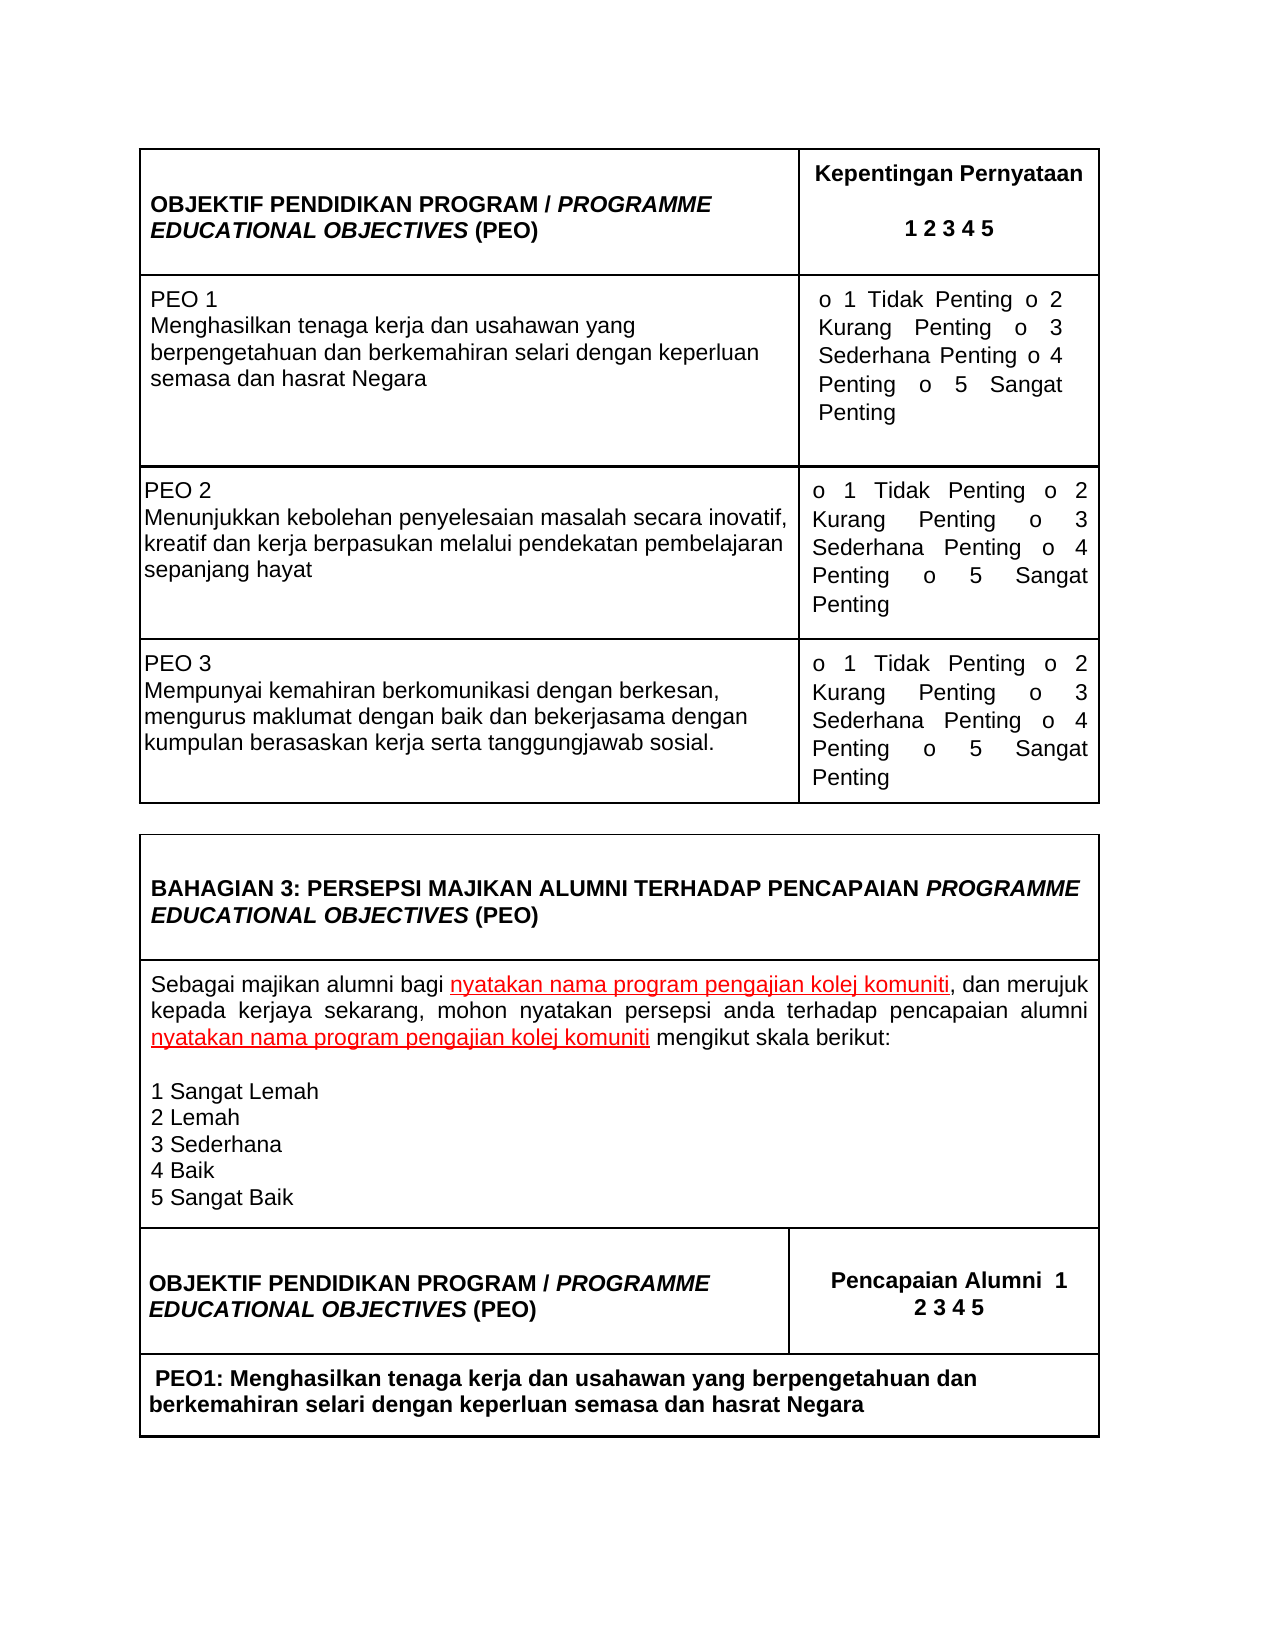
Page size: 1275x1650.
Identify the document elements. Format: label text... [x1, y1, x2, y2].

table_cell Kepentingan Pernyataan 1 2 3 4 5 [800, 150, 1098, 274]
table_cell o 1 Tidak Penting o 2 Kurang Penting o 3 Sederhana Penting o 4 Penting o 5 Sangat Penting [800, 468, 1098, 638]
table_cell PEO1: Menghasilkan tenaga kerja dan usahawan yang berpengetahuan dan berkemahiran selari dengan keperluan semasa dan hasrat Negara [141, 1355, 1098, 1435]
table_cell OBJEKTIF PENDIDIKAN PROGRAM / PROGRAMME EDUCATIONAL OBJECTIVES (PEO) [141, 1229, 788, 1353]
table_header BAHAGIAN 3: PERSEPSI MAJIKAN ALUMNI TERHADAP PENCAPAIAN PROGRAMME EDUCATIONAL OBJECTIVES (PEO) [141, 835, 1098, 959]
table_cell PEO 2 Menunjukkan kebolehan penyelesaian masalah secara inovatif, kreatif dan kerja berpasukan melalui pendekatan pembelajaran sepanjang hayat [141, 468, 798, 638]
table_cell o 1 Tidak Penting o 2 Kurang Penting o 3 Sederhana Penting o 4 Penting o 5 Sangat Penting [800, 276, 1098, 465]
table_cell Sebagai majikan alumni bagi nyatakan nama program pengajian kolej komuniti, dan merujuk kepada kerjaya sekarang, mohon nyatakan persepsi anda terhadap pencapaian alumni nyatakan nama program pengajian kolej komuniti mengikut skala berikut: Sangat Lemah Lemah Sederhana Baik Sangat Baik [141, 961, 1098, 1227]
table_cell o 1 Tidak Penting o 2 Kurang Penting o 3 Sederhana Penting o 4 Penting o 5 Sangat Penting [800, 640, 1098, 802]
table_cell OBJEKTIF PENDIDIKAN PROGRAM / PROGRAMME EDUCATIONAL OBJECTIVES (PEO) [141, 150, 798, 274]
table_cell PEO 1 Menghasilkan tenaga kerja dan usahawan yang berpengetahuan dan berkemahiran selari dengan keperluan semasa dan hasrat Negara [141, 276, 798, 465]
table_cell Pencapaian Alumni 1 2 3 4 5 [790, 1229, 1098, 1353]
table_cell PEO 3 Mempunyai kemahiran berkomunikasi dengan berkesan, mengurus maklumat dengan baik dan bekerjasama dengan kumpulan berasaskan kerja serta tanggungjawab sosial. [141, 640, 798, 802]
